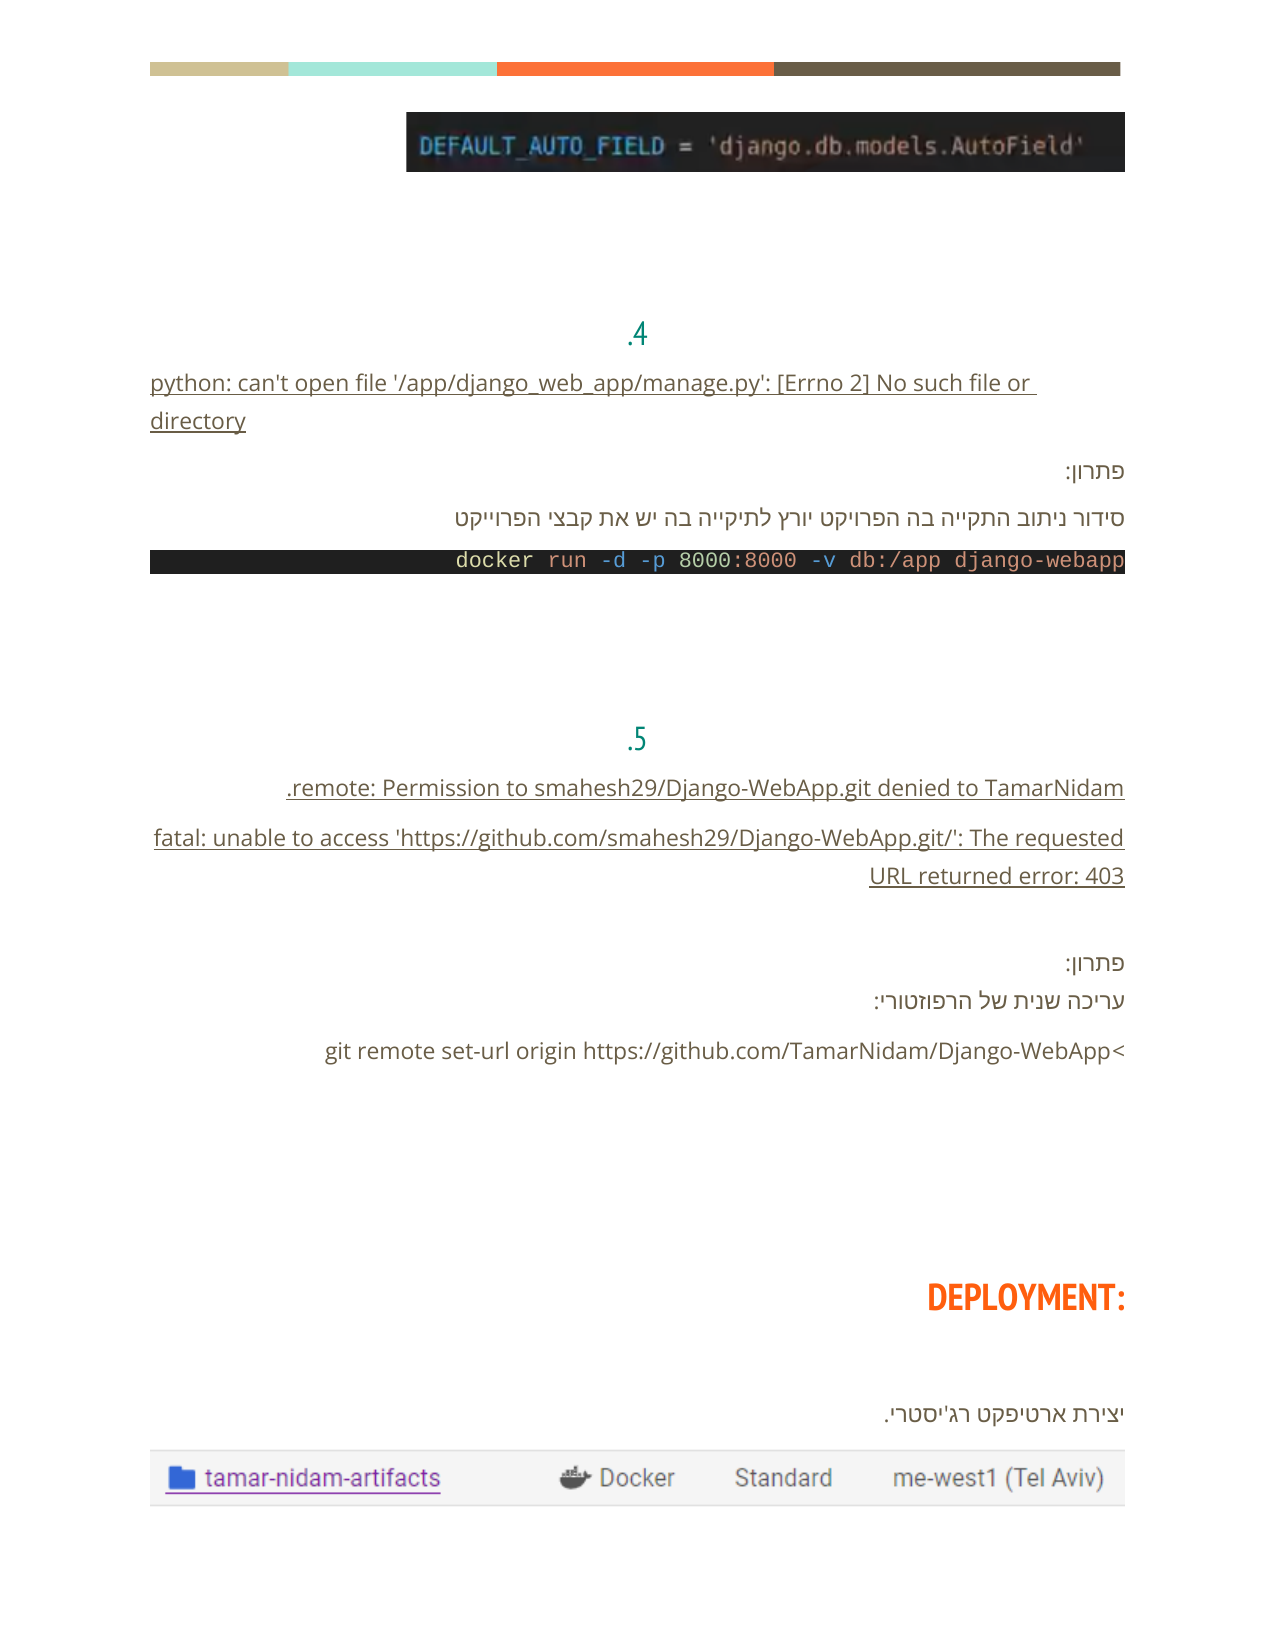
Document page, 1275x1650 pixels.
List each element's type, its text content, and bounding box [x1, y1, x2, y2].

picture [150, 1447, 1125, 1508]
text פתרון: [150, 454, 1125, 486]
text remote: Permission to smahesh29/Django-WebApp.git denied to TamarNidam. [150, 772, 1125, 803]
picture [150, 62, 1121, 76]
text >git remote set-url origin https://github.com/TamarNidam/Django-WebApp [150, 1034, 1125, 1066]
text סידור ניתוב התקייה בה הפרויקט יורץ לתיקייה בה יש את קבצי הפרוייקט [150, 504, 1125, 531]
text יצירת ארטיפקט רג'יסטרי. [150, 1398, 1125, 1429]
text fatal: unable to access 'https://github.com/smahesh29/Django-WebApp.git/': The requested URL returned error: 403 [150, 822, 1125, 928]
subtitle 4. [150, 311, 1125, 354]
subtitle 5. [150, 716, 1125, 759]
subtitle DEPLOYMENT: [150, 1272, 1125, 1321]
text פתרון: עריכה שנית של הרפוזטורי: [150, 947, 1125, 1016]
picture [406, 112, 1125, 172]
text python: can't open file '/app/django_web_app/manage.py': [Errno 2] No such file or directory [150, 367, 1125, 436]
text docker run -d -p 8000:8000 -v db:/app django-webapp [150, 550, 1125, 574]
